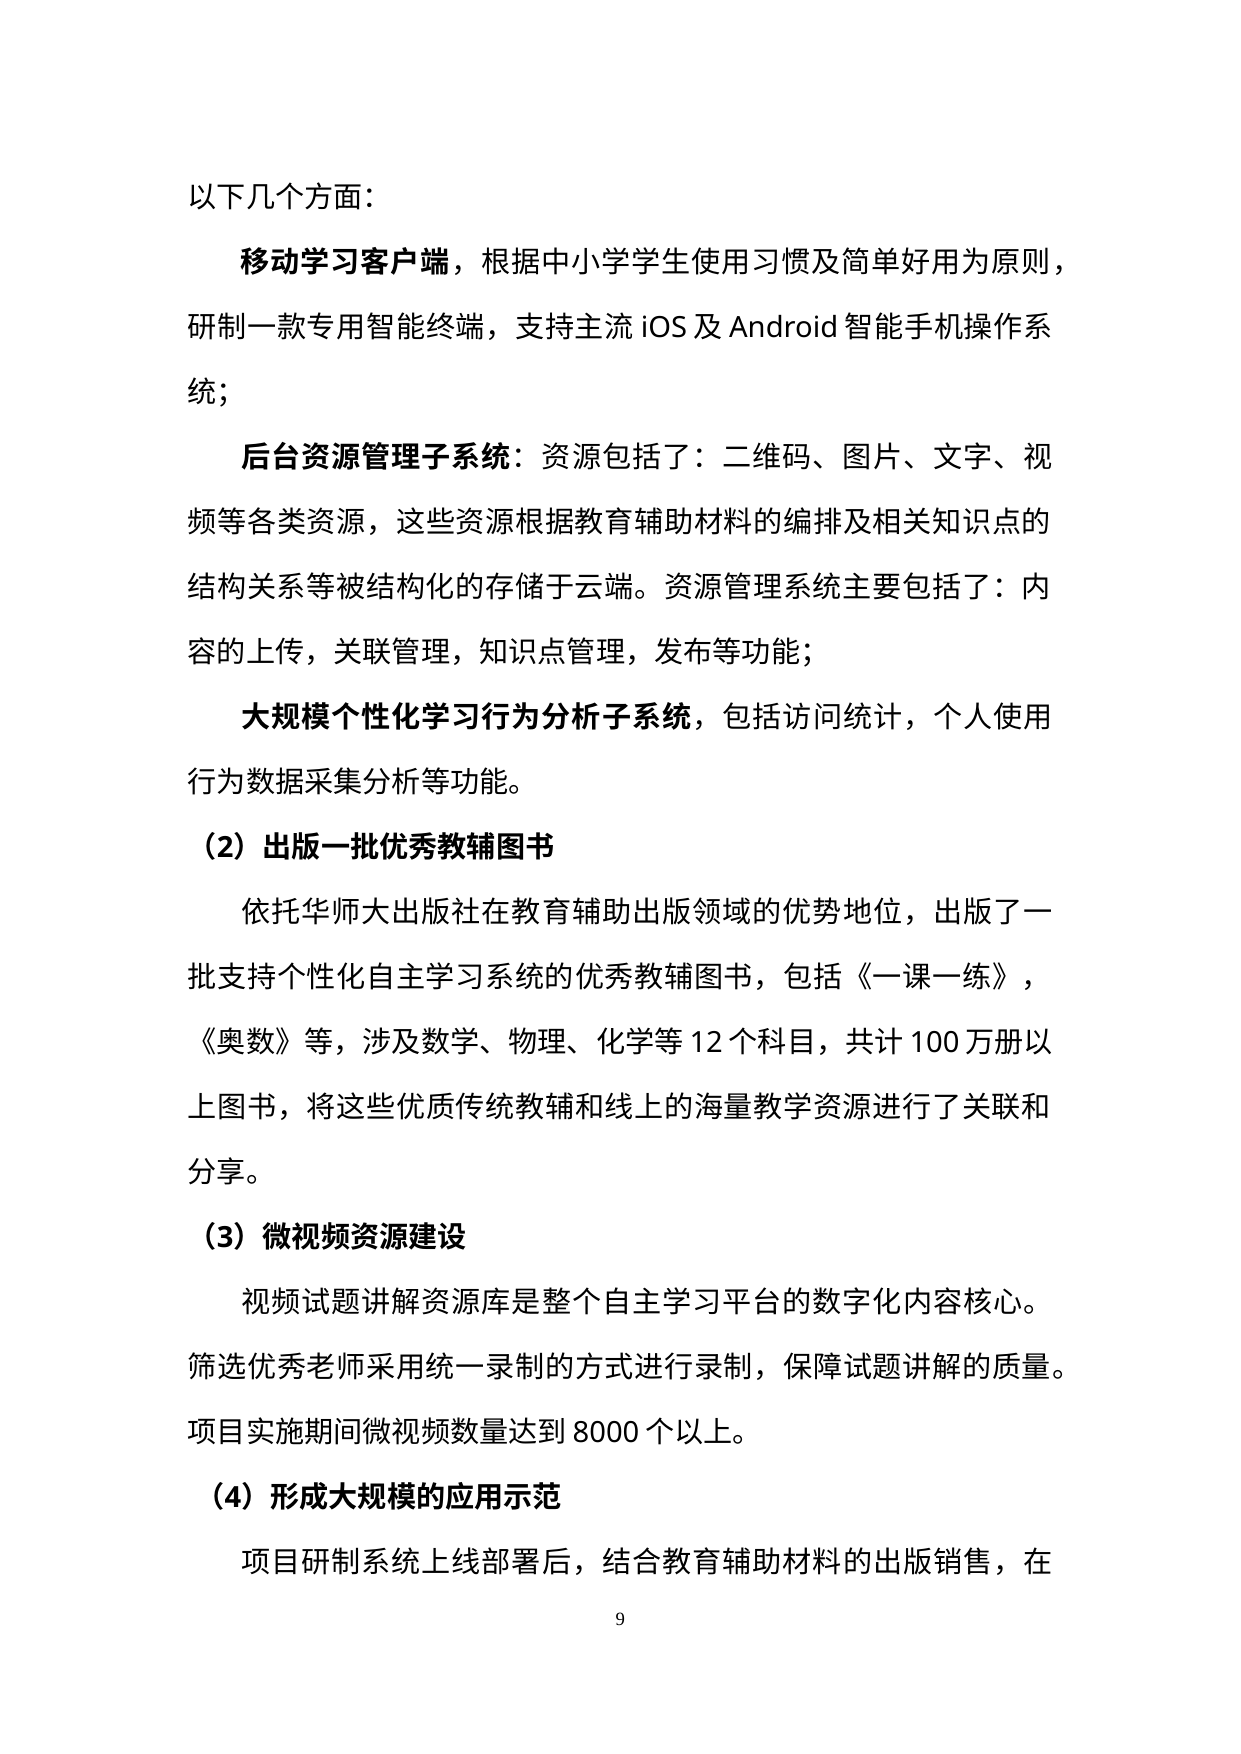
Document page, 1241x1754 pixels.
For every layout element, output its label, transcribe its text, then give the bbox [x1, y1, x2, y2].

text 大规模个性化学习行为分析子系统，包括访问统计，个人使用行为数据采集分析等功能。 [187, 682, 1053, 812]
text 视频试题讲解资源库是整个自主学习平台的数字化内容核心。筛选优秀老师采用统一录制的方式进行录制，保障试题讲解的质量。项目实施期间微视频数量达到8000个以上。 [187, 1267, 1053, 1462]
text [187, 1527, 1053, 1592]
text （2）出版一批优秀教辅图书 [187, 812, 1053, 877]
text 后台资源管理子系统：资源包括了：二维码、图片、文字、视频等各类资源，这些资源根据教育辅助材料的编排及相关知识点的结构关系等被结构化的存储于云端。资源管理系统主要包括了：内容的上传，关联管理，知识点管理，发布等功能； [187, 422, 1053, 682]
text 移动学习客户端，根据中小学学生使用习惯及简单好用为原则，研制一款专用智能终端，支持主流iOS及Android智能手机操作系统； [187, 227, 1053, 422]
text （4）形成大规模的应用示范 [187, 1462, 1053, 1527]
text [187, 162, 1053, 227]
text 依托华师大出版社在教育辅助出版领域的优势地位，出版了一批支持个性化自主学习系统的优秀教辅图书，包括《一课一练》，《奥数》等，涉及数学、物理、化学等12个科目，共计100万册以上图书，将这些优质传统教辅和线上的海量教学资源进行了关联和分享。 [187, 877, 1053, 1202]
text （3）微视频资源建设 [187, 1202, 1053, 1267]
